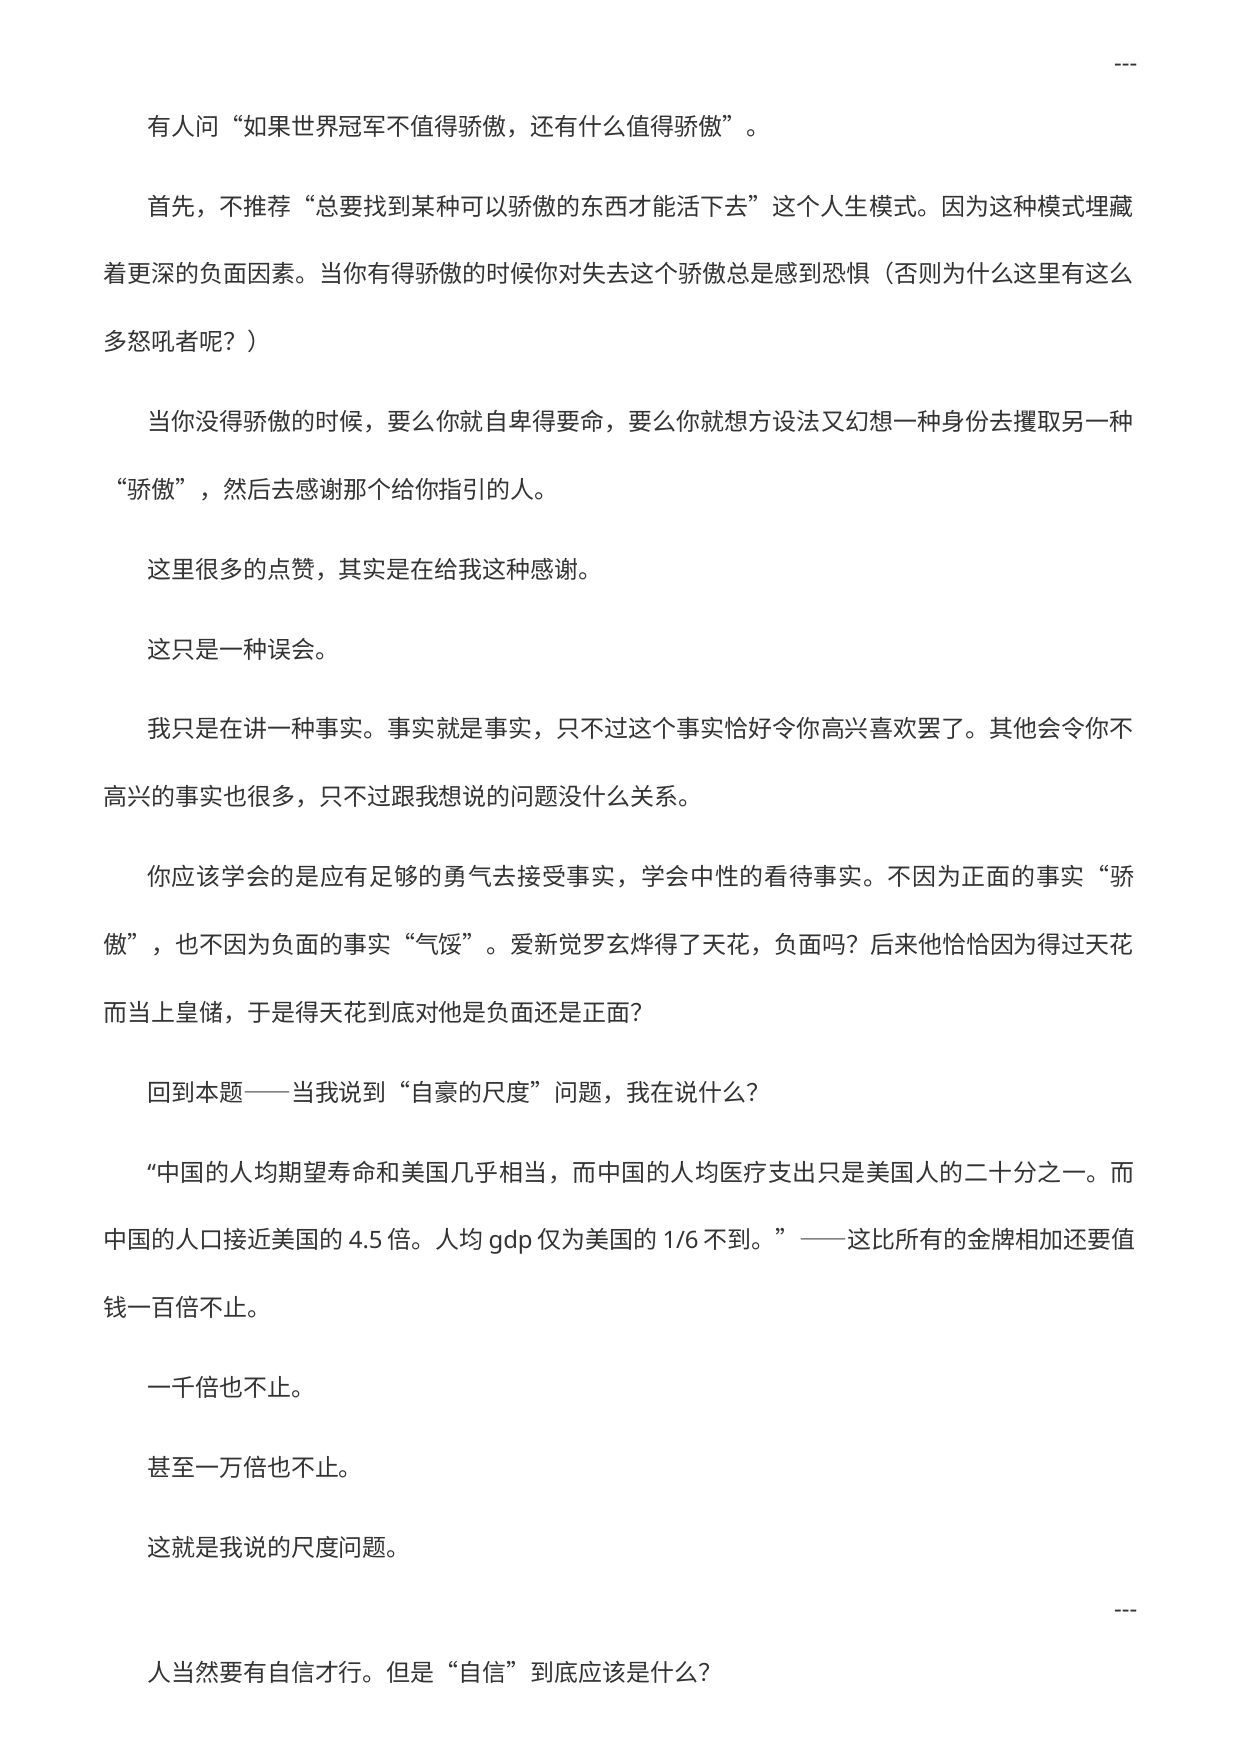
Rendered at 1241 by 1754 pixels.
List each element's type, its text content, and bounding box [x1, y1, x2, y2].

text 这就是我说的尺度问题。 [103, 1512, 1137, 1580]
text 人当然要有自信才行。但是“自信”到底应该是什么？ [103, 1637, 1137, 1705]
text --- [103, 1592, 1137, 1626]
text --- [103, 45, 1137, 79]
text 这里很多的点赞，其实是在给我这种感谢。 [103, 534, 1137, 602]
text 这只是一种误会。 [103, 614, 1137, 682]
text 我只是在讲一种事实。事实就是事实，只不过这个事实恰好令你高兴喜欢罢了。其他会令你不高兴的事实也很多，只不过跟我想说的问题没什么关系。 [103, 693, 1137, 829]
text 首先，不推荐“总要找到某种可以骄傲的东西才能活下去”这个人生模式。因为这种模式埋藏着更深的负面因素。当你有得骄傲的时候你对失去这个骄傲总是感到恐惧（否则为什么这里有这么多怒吼者呢？） [103, 171, 1137, 374]
text 当你没得骄傲的时候，要么你就自卑得要命，要么你就想方设法又幻想一种身份去攫取另一种“骄傲”，然后去感谢那个给你指引的人。 [103, 386, 1137, 522]
text 你应该学会的是应有足够的勇气去接受事实，学会中性的看待事实。不因为正面的事实“骄傲”，也不因为负面的事实“气馁”。爱新觉罗玄烨得了天花，负面吗？后来他恰恰因为得过天花而当上皇储，于是得天花到底对他是负面还是正面？ [103, 841, 1137, 1045]
text “中国的人均期望寿命和美国几乎相当，而中国的人均医疗支出只是美国人的二十分之一。而中国的人口接近美国的4.5倍。人均gdp仅为美国的1/6不到。”——这比所有的金牌相加还要值钱一百倍不止。 [103, 1137, 1137, 1340]
text 甚至一万倍也不止。 [103, 1432, 1137, 1500]
text 有人问“如果世界冠军不值得骄傲，还有什么值得骄傲”。 [103, 91, 1137, 159]
text 回到本题——当我说到“自豪的尺度”问题，我在说什么？ [103, 1057, 1137, 1125]
text 一千倍也不止。 [103, 1352, 1137, 1420]
